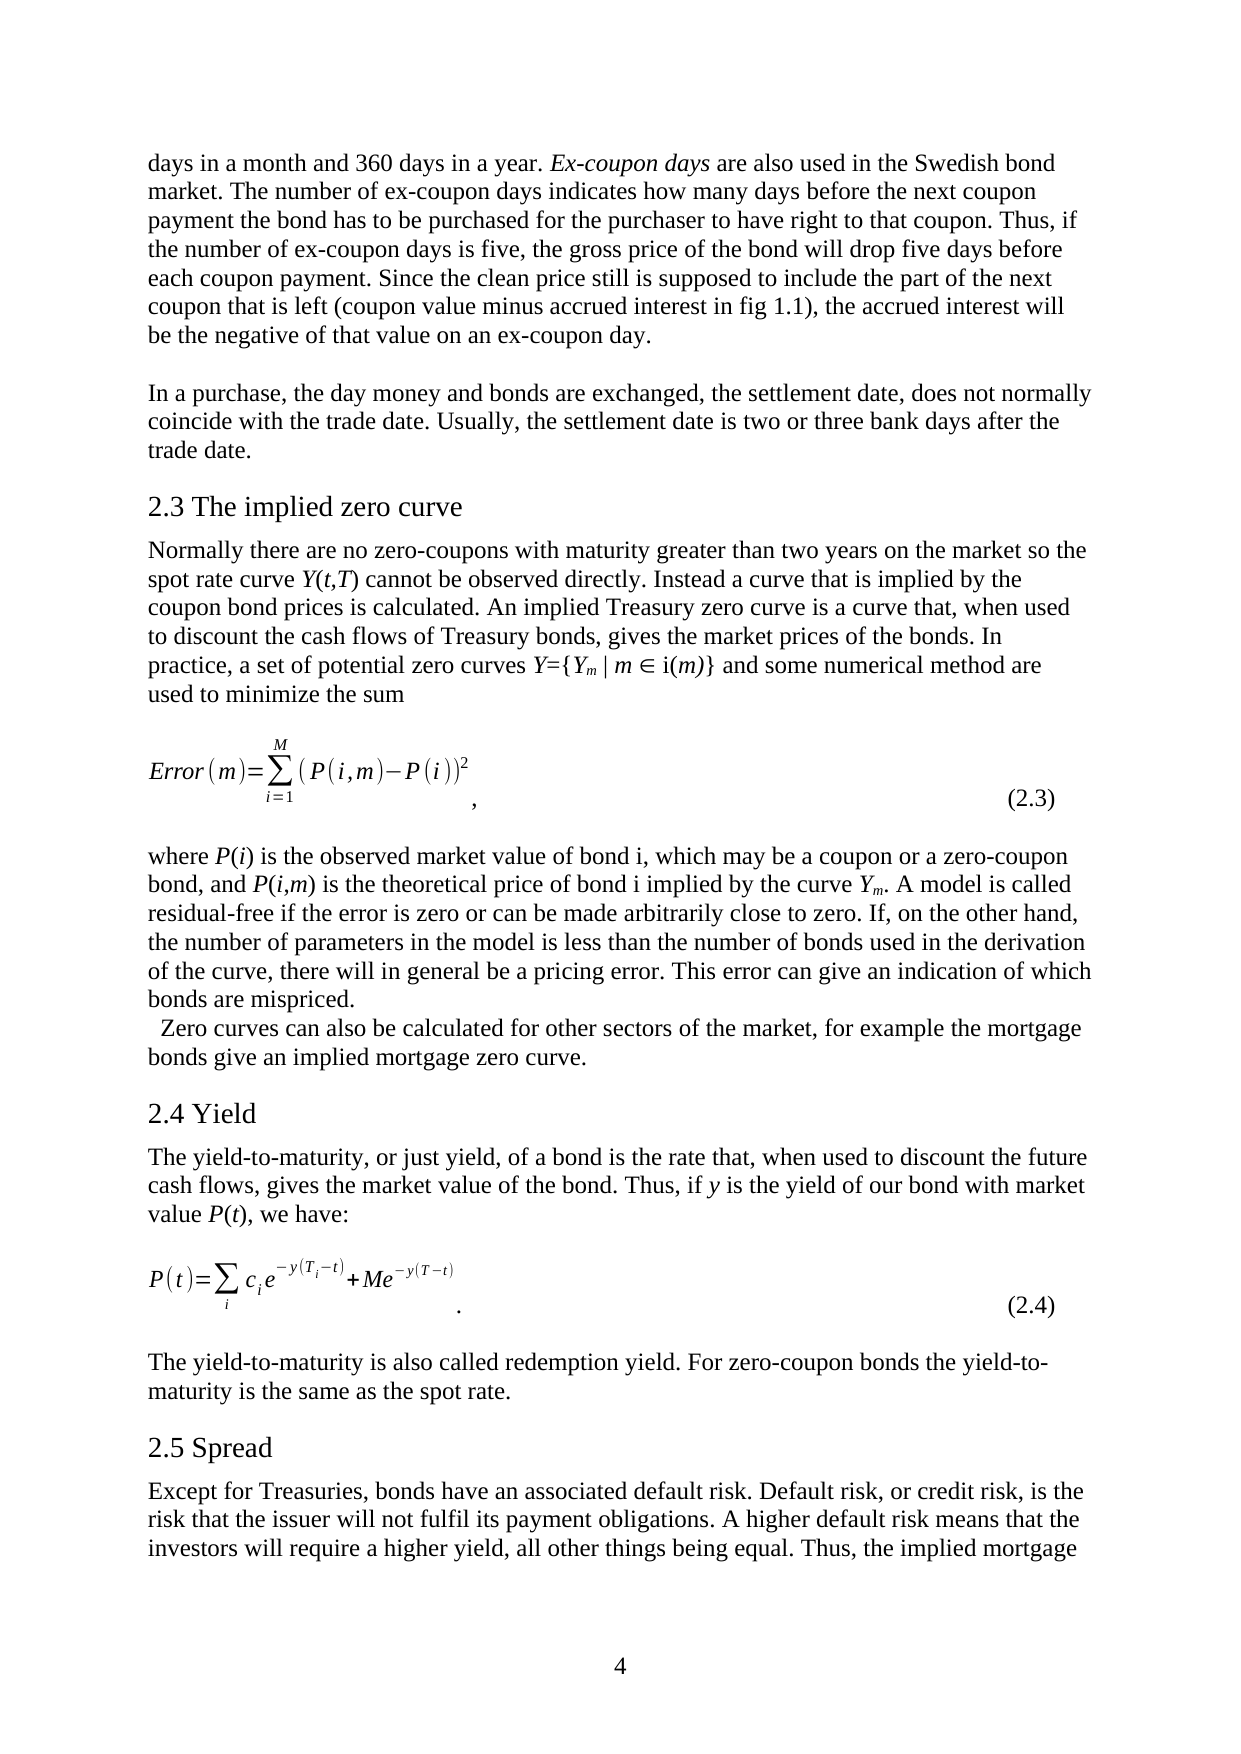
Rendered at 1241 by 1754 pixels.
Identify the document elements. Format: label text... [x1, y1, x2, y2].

subtitle 2.3 The implied zero curve [148, 489, 1092, 522]
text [148, 1476, 1092, 1562]
text In a purchase, the day money and bonds are exchanged, the settlement date, does not normally coincide with the trade date. Usually, the settlement date is two or three bank days after the trade date. [148, 378, 1092, 464]
subtitle 2.5 Spread [148, 1430, 1092, 1463]
text The yield-to-maturity is also called redemption yield. For zero-coupon bonds the yield-to-maturity is the same as the spot rate. [148, 1347, 1092, 1405]
text . (2.4) [148, 1257, 1092, 1318]
text , (2.3) [148, 736, 1092, 812]
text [148, 148, 1092, 349]
text The yield-to-maturity, or just yield, of a bond is the rate that, when used to discount the future cash flows, gives the market value of the bond. Thus, if y is the yield of our bond with market value P(t), we have: [148, 1142, 1092, 1228]
text where P(i) is the observed market value of bond i, which may be a coupon or a zero-coupon bond, and P(i,m) is the theoretical price of bond i implied by the curve Ym. A model is called residual-free if the error is zero or can be made arbitrarily close to zero. If, on the other hand, the number of parameters in the model is less than the number of bonds used in the derivation of the curve, there will in general be a pricing error. This error can give an indication of which bonds are mispriced. [148, 841, 1092, 1013]
subtitle 2.4 Yield [148, 1096, 1092, 1129]
text Normally there are no zero-coupons with maturity greater than two years on the market so the spot rate curve Y(t,T) cannot be observed directly. Instead a curve that is implied by the coupon bond prices is calculated. An implied Treasury zero curve is a curve that, when used to discount the cash flows of Treasury bonds, gives the market prices of the bonds. In practice, a set of potential zero curves Y={Ym | m i(m)} and some numerical method are used to minimize the sum [148, 535, 1092, 707]
text Zero curves can also be calculated for other sectors of the market, for example the mortgage bonds give an implied mortgage zero curve. [148, 1013, 1092, 1071]
